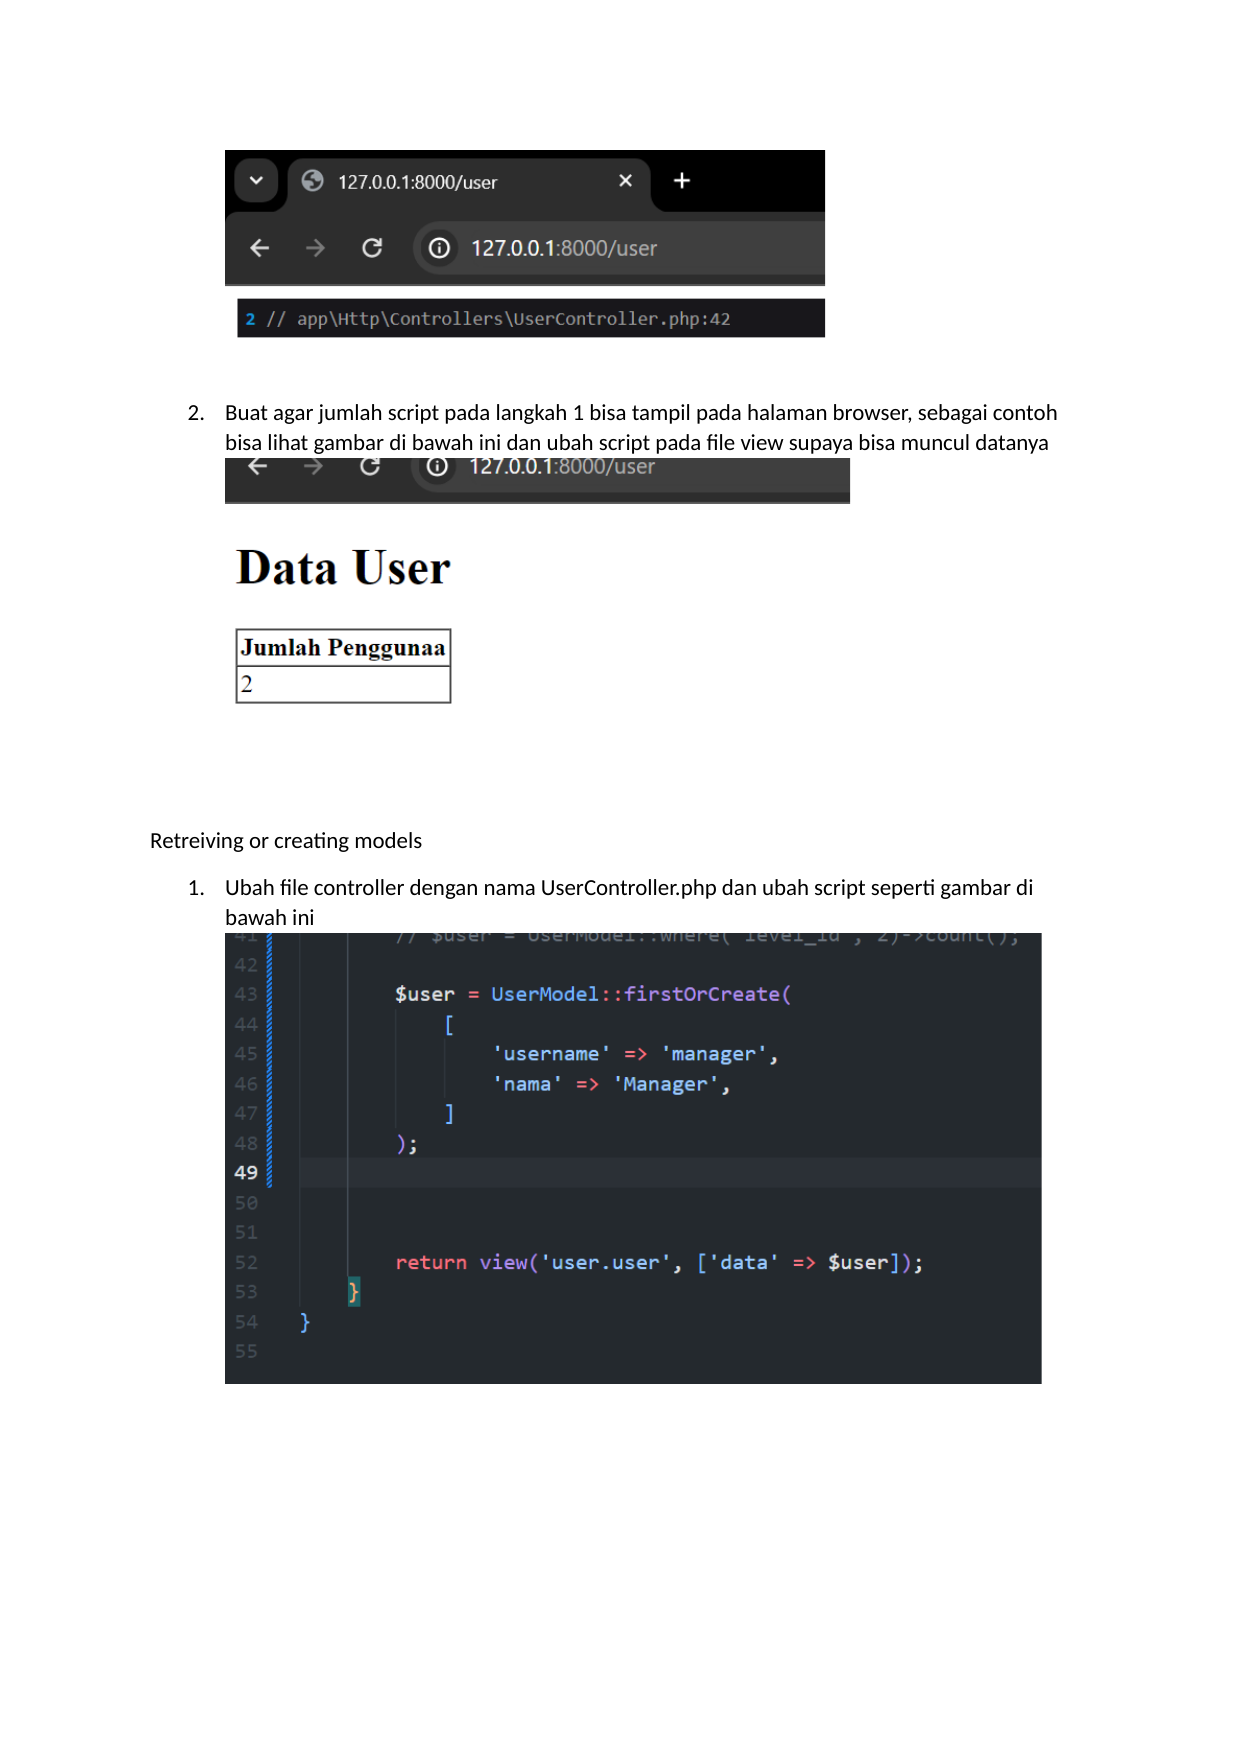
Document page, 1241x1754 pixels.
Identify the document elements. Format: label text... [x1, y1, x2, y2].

picture [225, 458, 851, 761]
list Buat agar jumlah script pada langkah 1 bisa tampil pada halaman browser, sebagai contoh bisa lihat gambar di bawah ini dan ubah script pada file view supaya bisa muncul datanya [187, 398, 1090, 456]
text Retreiving or creating models [150, 826, 1090, 854]
list Ubah file controller dengan nama UserController.php dan ubah script seperti gambar di bawah ini [187, 873, 1090, 931]
picture [225, 933, 1042, 1384]
picture [225, 150, 826, 396]
